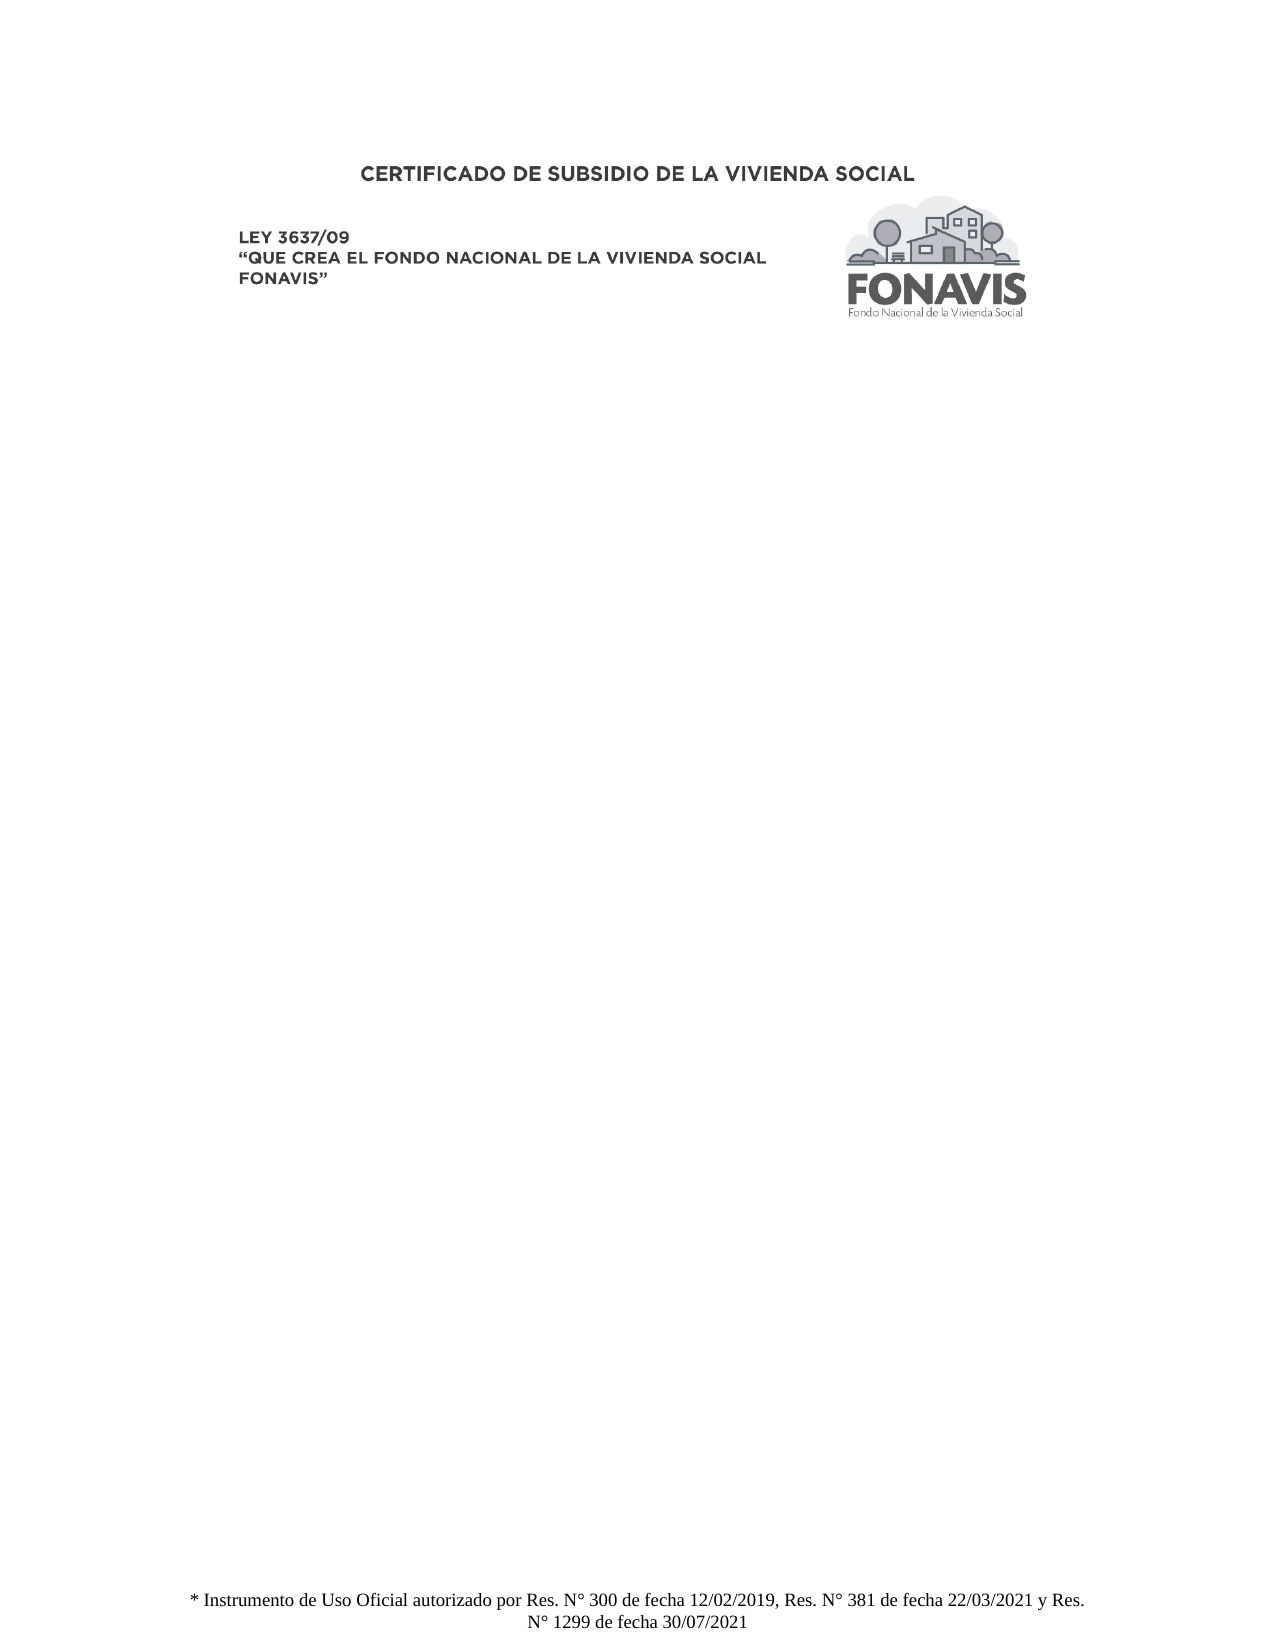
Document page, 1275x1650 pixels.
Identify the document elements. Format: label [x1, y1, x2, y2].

picture [176, 0, 1098, 333]
